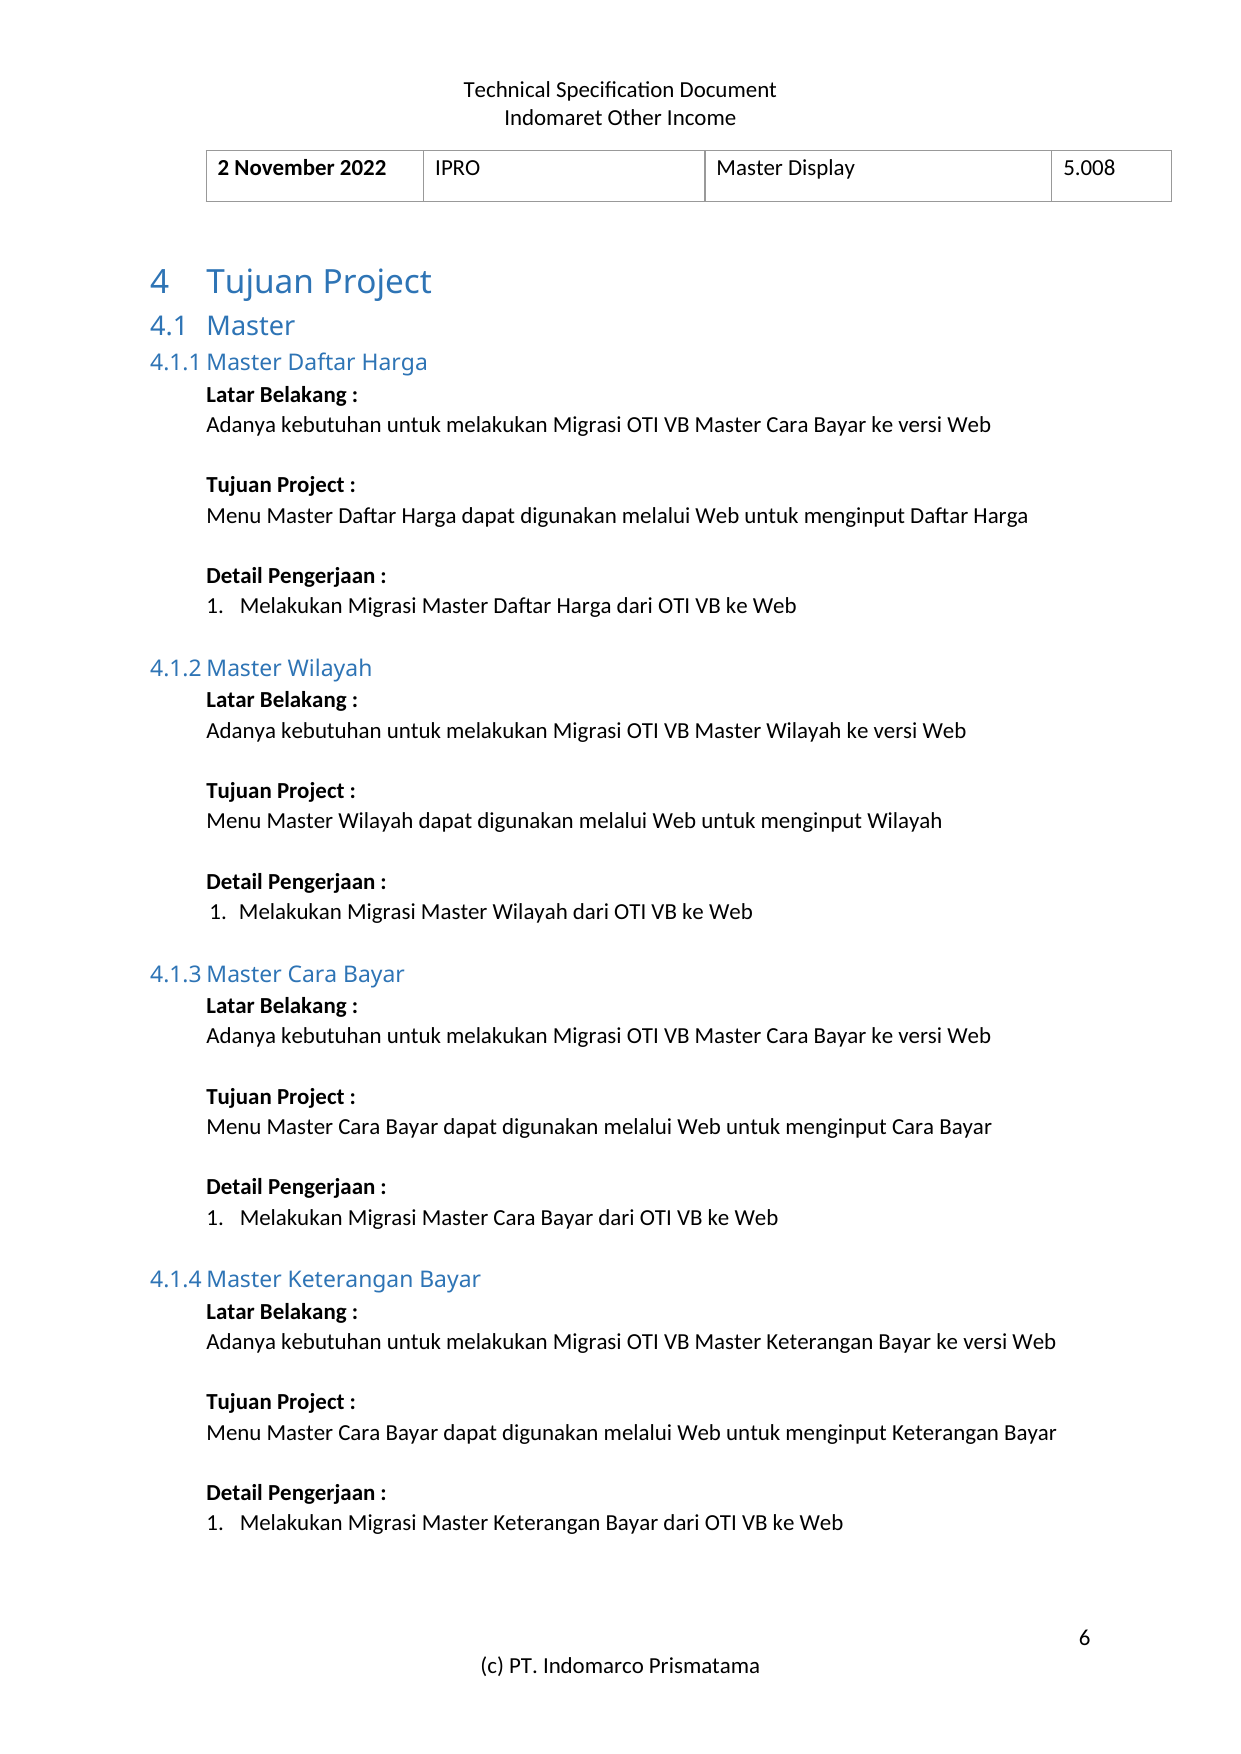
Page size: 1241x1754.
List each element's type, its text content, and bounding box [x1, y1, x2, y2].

text Tujuan Project : [206, 776, 1090, 804]
text Adanya kebutuhan untuk melakukan Migrasi OTI VB Master Cara Bayar ke versi Web [206, 1021, 1090, 1049]
text Latar Belakang : [206, 686, 1090, 714]
text Latar Belakang : [206, 991, 1090, 1019]
text Tujuan Project : [206, 471, 1090, 499]
subtitle Master Cara Bayar [150, 957, 1090, 989]
subtitle Master Daftar Harga [150, 346, 1090, 377]
text Menu Master Cara Bayar dapat digunakan melalui Web untuk menginput Cara Bayar [206, 1112, 1090, 1140]
subtitle Master Keterangan Bayar [150, 1263, 1090, 1294]
text Tujuan Project : [206, 1387, 1090, 1416]
text Detail Pengerjaan : [206, 867, 1090, 895]
text Detail Pengerjaan : [206, 561, 1090, 589]
text Menu Master Wilayah dapat digunakan melalui Web untuk menginput Wilayah [206, 806, 1090, 834]
text Tujuan Project : [206, 1082, 1090, 1110]
text Latar Belakang : [206, 1297, 1090, 1325]
table_cell IPRO [424, 151, 704, 201]
text Menu Master Cara Bayar dapat digunakan melalui Web untuk menginput Keterangan Bayar [206, 1418, 1090, 1446]
text Detail Pengerjaan : [206, 1172, 1090, 1201]
text Menu Master Daftar Harga dapat digunakan melalui Web untuk menginput Daftar Harga [206, 501, 1090, 529]
text Adanya kebutuhan untuk melakukan Migrasi OTI VB Master Wilayah ke versi Web [206, 716, 1090, 744]
table_cell 5.008 [1052, 151, 1171, 201]
table_cell 2 November 2022 [207, 151, 423, 201]
list Melakukan Migrasi Master Daftar Harga dari OTI VB ke Web [206, 591, 1090, 619]
text Adanya kebutuhan untuk melakukan Migrasi OTI VB Master Cara Bayar ke versi Web [206, 410, 1090, 438]
text Detail Pengerjaan : [206, 1478, 1090, 1506]
list Melakukan Migrasi Master Wilayah dari OTI VB ke Web [209, 897, 1090, 925]
text Latar Belakang : [206, 380, 1090, 408]
subtitle Tujuan Project [150, 257, 1090, 303]
table_cell Master Display [706, 151, 1051, 201]
list Melakukan Migrasi Master Keterangan Bayar dari OTI VB ke Web [206, 1508, 1090, 1536]
text Adanya kebutuhan untuk melakukan Migrasi OTI VB Master Keterangan Bayar ke versi Web [206, 1327, 1090, 1355]
list Melakukan Migrasi Master Cara Bayar dari OTI VB ke Web [206, 1203, 1090, 1231]
subtitle Master Wilayah [150, 652, 1090, 683]
subtitle Master [150, 306, 1090, 343]
